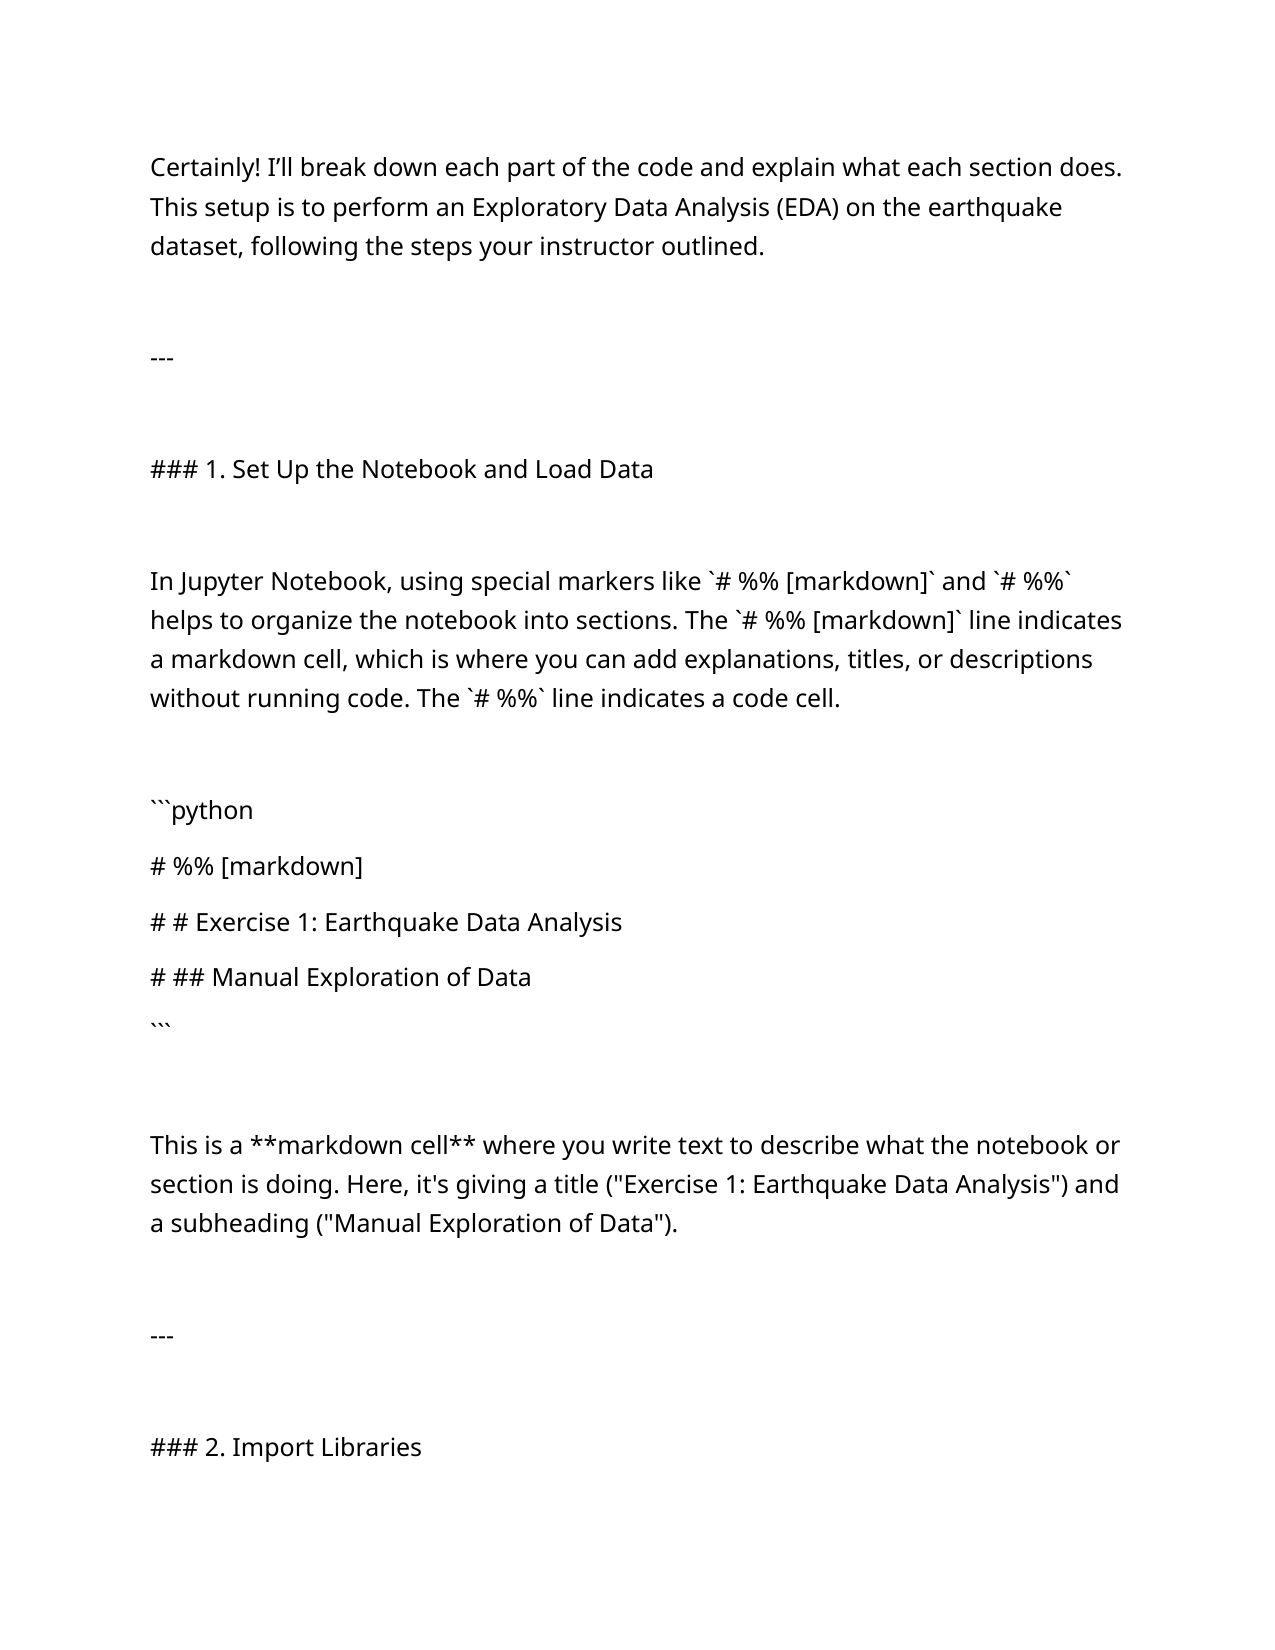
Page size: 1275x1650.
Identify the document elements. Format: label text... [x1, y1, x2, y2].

text ### 1. Set Up the Notebook and Load Data [150, 452, 1125, 486]
text In Jupyter Notebook, using special markers like `# %% [markdown]` and `# %%` helps to organize the notebook into sections. The `# %% [markdown]` line indicates a markdown cell, which is where you can add explanations, titles, or descriptions without running code. The `# %%` line indicates a code cell. [150, 563, 1125, 715]
text # %% [markdown] [150, 848, 1125, 882]
text --- [150, 340, 1125, 374]
text # ## Manual Exploration of Data [150, 960, 1125, 994]
text Certainly! I’ll break down each part of the code and explain what each section does. This setup is to perform an Exploratory Data Analysis (EDA) on the earthquake dataset, following the steps your instructor outlined. [150, 150, 1125, 262]
text ### 2. Import Libraries [150, 1429, 1125, 1463]
text This is a **markdown cell** where you write text to describe what the notebook or section is doing. Here, it's giving a title ("Exercise 1: Earthquake Data Analysis") and a subheading ("Manual Exploration of Data"). [150, 1127, 1125, 1240]
text --- [150, 1317, 1125, 1352]
text ```python [150, 792, 1125, 827]
text # # Exercise 1: Earthquake Data Analysis [150, 904, 1125, 938]
text ``` [150, 1016, 1125, 1050]
